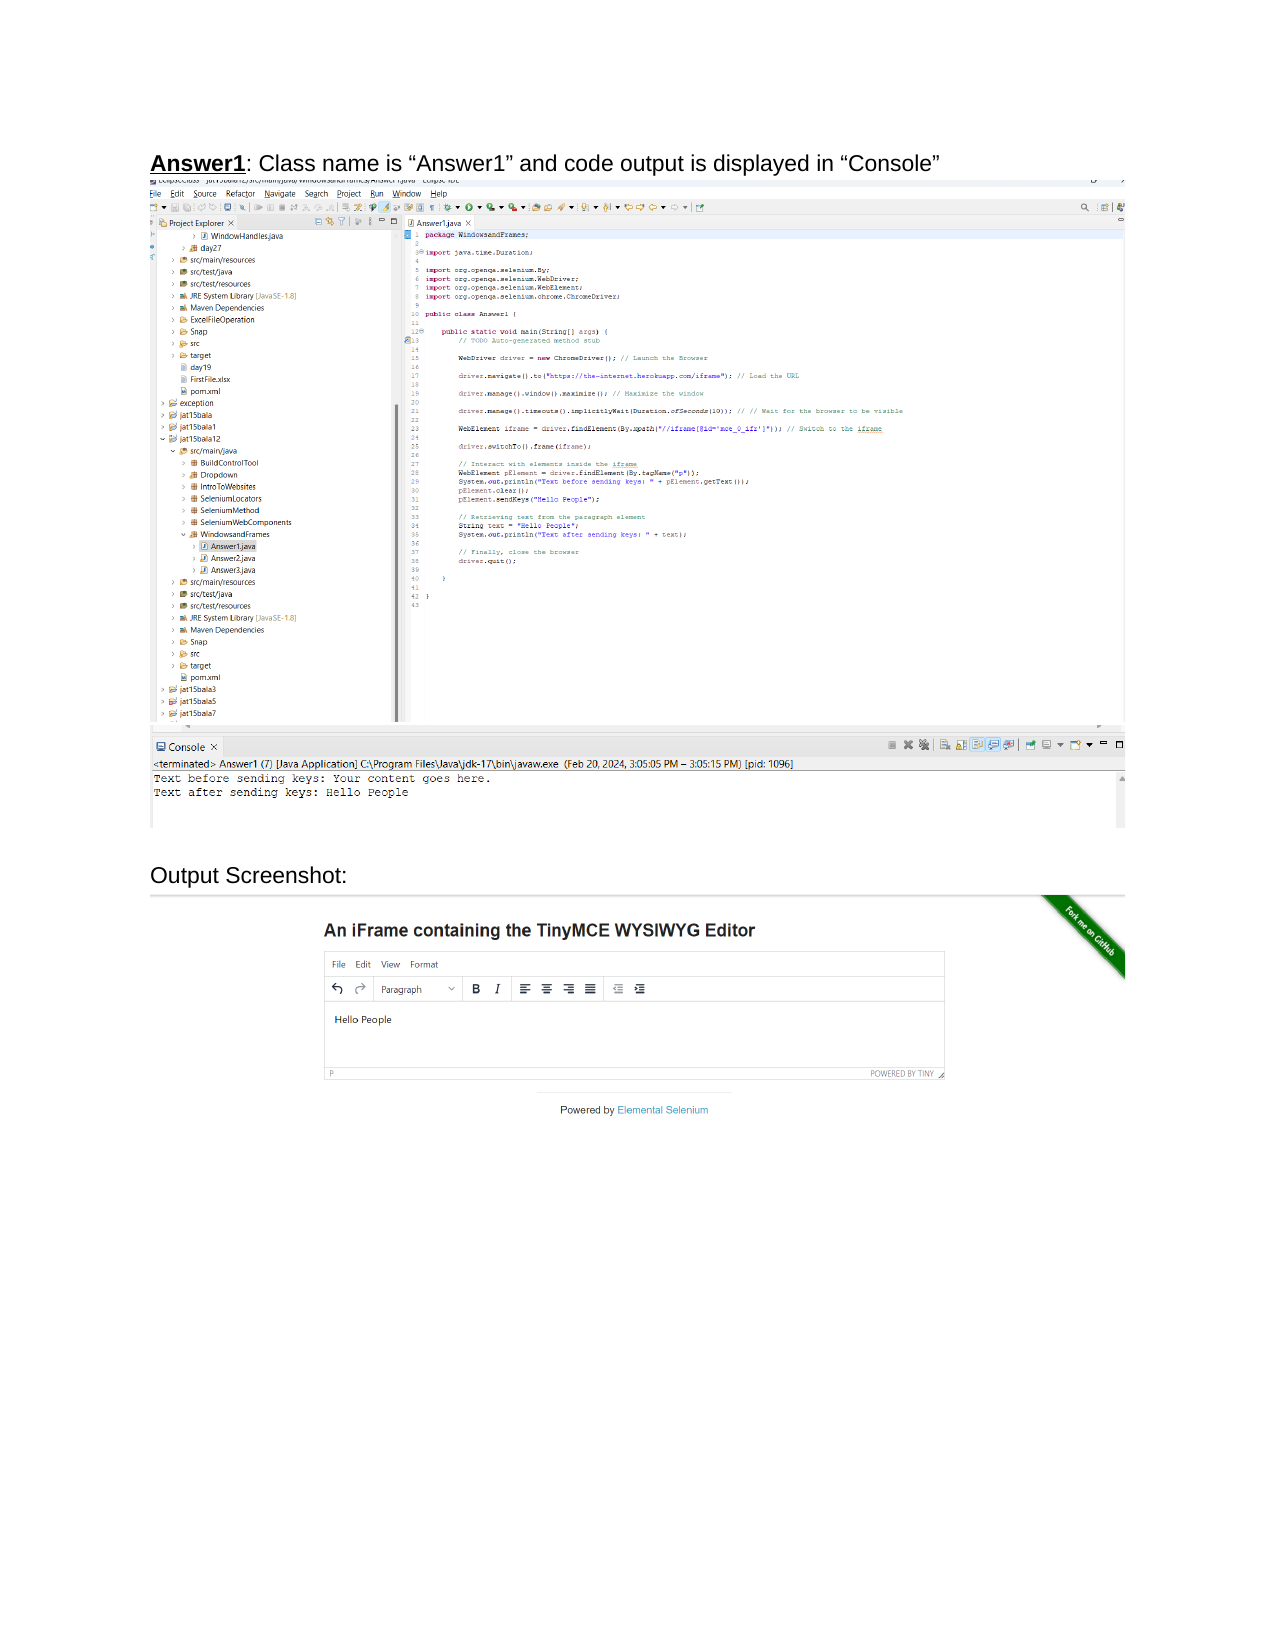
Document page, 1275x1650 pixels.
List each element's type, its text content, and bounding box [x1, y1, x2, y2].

picture [150, 892, 1125, 1257]
picture [150, 180, 1125, 722]
picture [150, 725, 1125, 828]
text Output Screenshot: [150, 862, 1125, 888]
text Answer1: Class name is “Answer1” and code output is displayed in “Console” [150, 150, 1125, 176]
